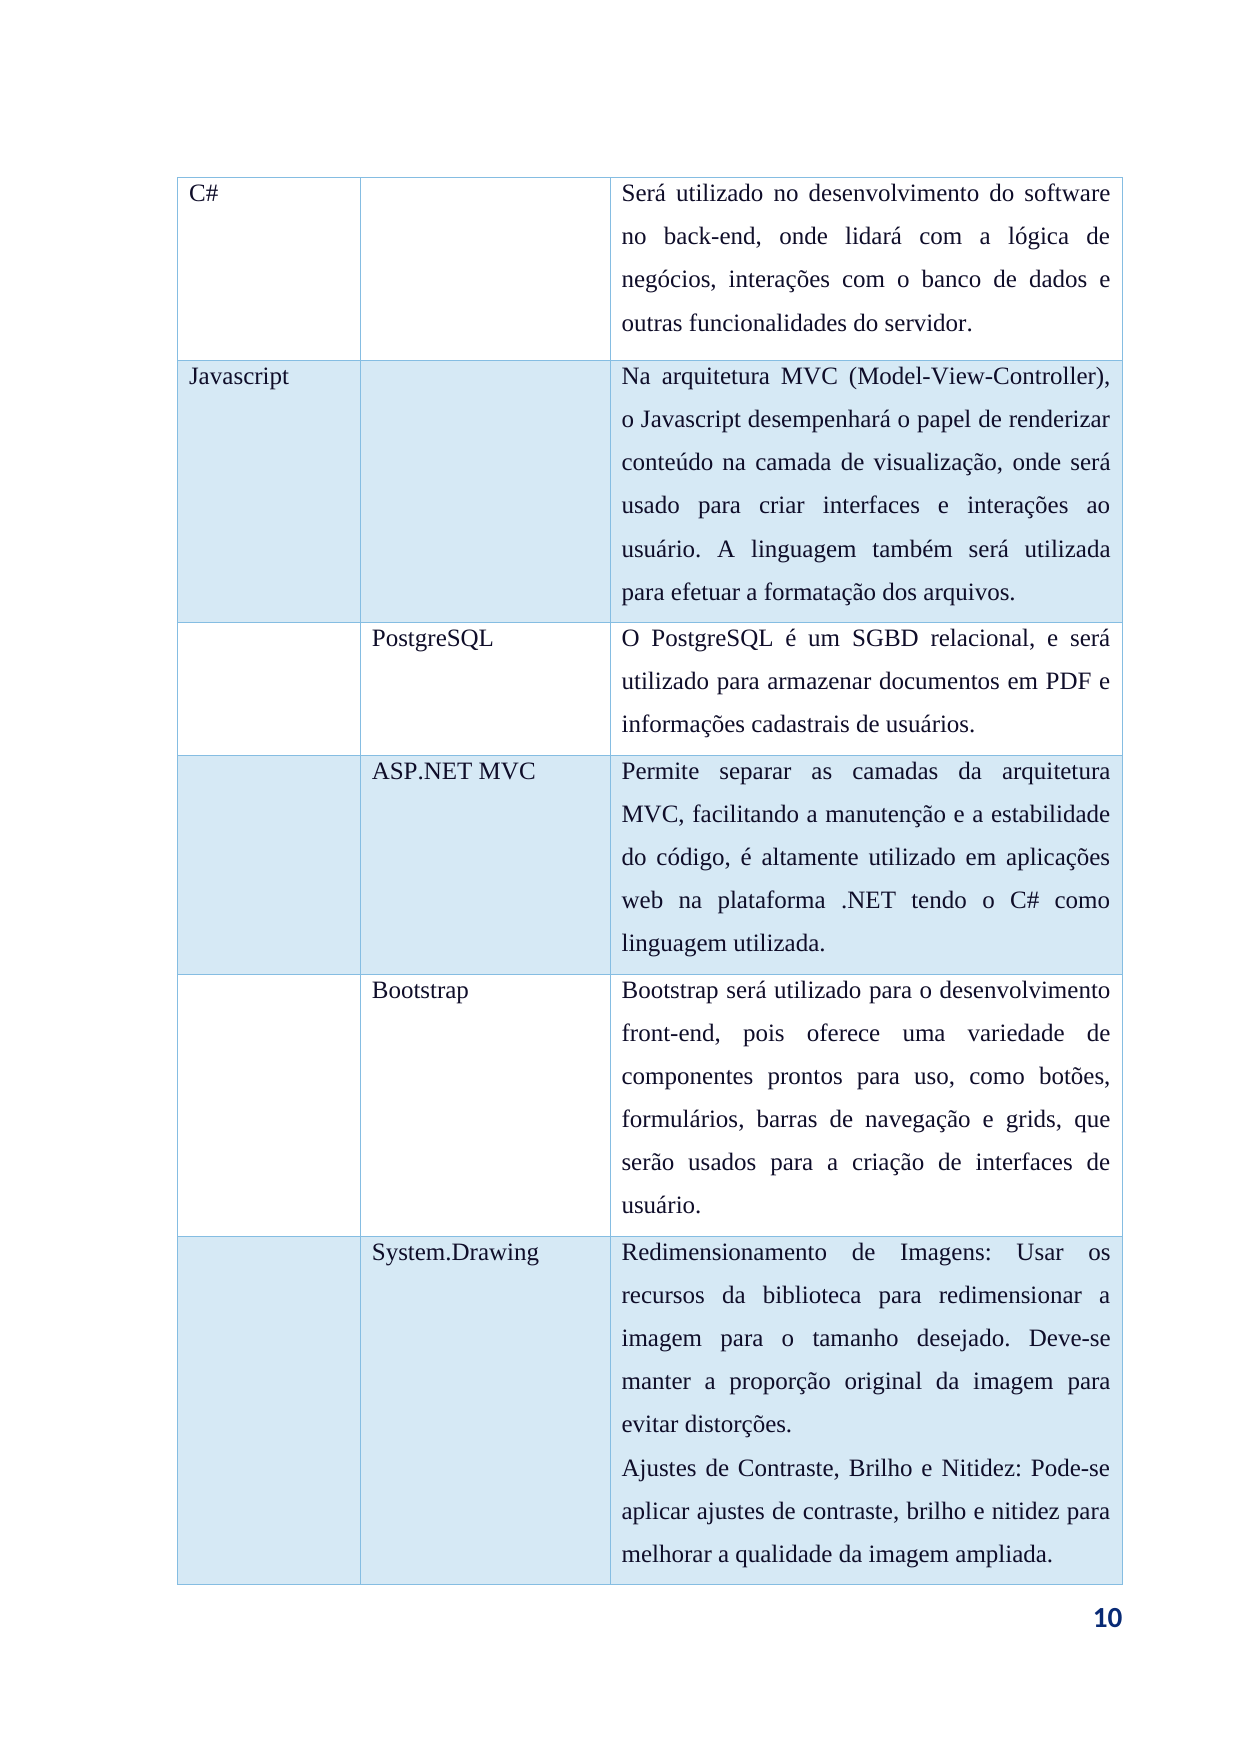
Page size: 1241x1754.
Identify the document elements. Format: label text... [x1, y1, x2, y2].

table_cell System.Drawing [361, 1237, 610, 1584]
table_cell ASP.NET MVC [361, 756, 610, 974]
table_cell [361, 178, 610, 360]
table_cell [178, 1237, 360, 1584]
table_cell O PostgreSQL é um SGBD relacional, e será utilizado para armazenar documentos em PDF e informações cadastrais de usuários. [611, 623, 1122, 755]
table_cell Javascript [178, 361, 360, 622]
table_cell Na arquitetura MVC (Model-View-Controller), o Javascript desempenhará o papel de renderizar conteúdo na camada de visualização, onde será usado para criar interfaces e interações ao usuário. A linguagem também será utilizada para efetuar a formatação dos arquivos. [611, 361, 1122, 622]
table_cell Permite separar as camadas da arquitetura MVC, facilitando a manutenção e a estabilidade do código, é altamente utilizado em aplicações web na plataforma .NET tendo o C# como linguagem utilizada. [611, 756, 1122, 974]
table_cell C# [178, 178, 360, 360]
table_cell [178, 623, 360, 755]
table_cell [361, 361, 610, 622]
table_cell [178, 756, 360, 974]
table_cell Bootstrap será utilizado para o desenvolvimento front-end, pois oferece uma variedade de componentes prontos para uso, como botões, formulários, barras de navegação e grids, que serão usados para a criação de interfaces de usuário. [611, 975, 1122, 1236]
table_cell Será utilizado no desenvolvimento do software no back-end, onde lidará com a lógica de negócios, interações com o banco de dados e outras funcionalidades do servidor. [611, 178, 1122, 360]
table_cell PostgreSQL [361, 623, 610, 755]
table_cell [178, 975, 360, 1236]
table_cell Bootstrap [361, 975, 610, 1236]
